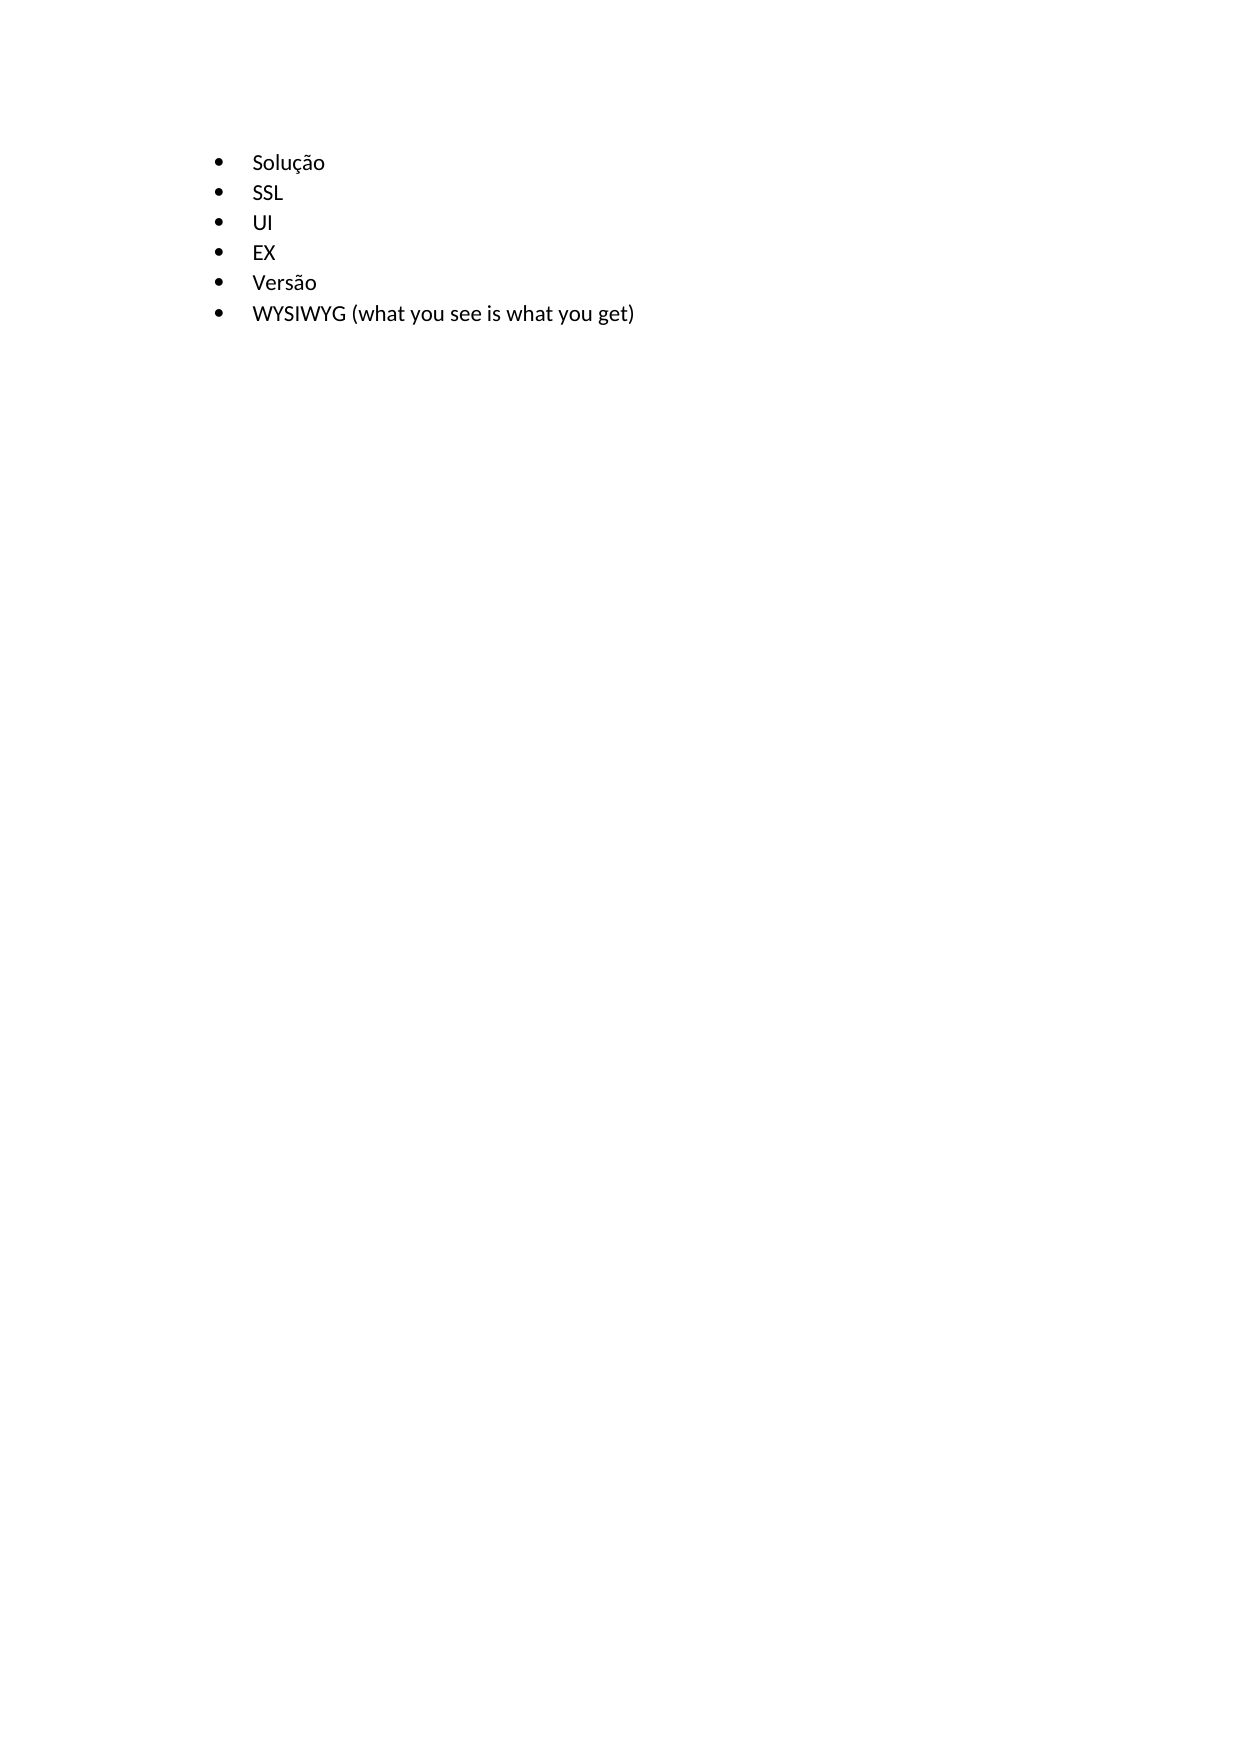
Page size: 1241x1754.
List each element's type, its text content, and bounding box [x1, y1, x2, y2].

list EX [215, 238, 1063, 266]
list Versão [215, 268, 1063, 296]
list UI [215, 208, 1063, 236]
list WYSIWYG (what you see is what you get) [215, 299, 1063, 327]
list SSL [215, 178, 1063, 206]
list Solução [215, 148, 1063, 176]
